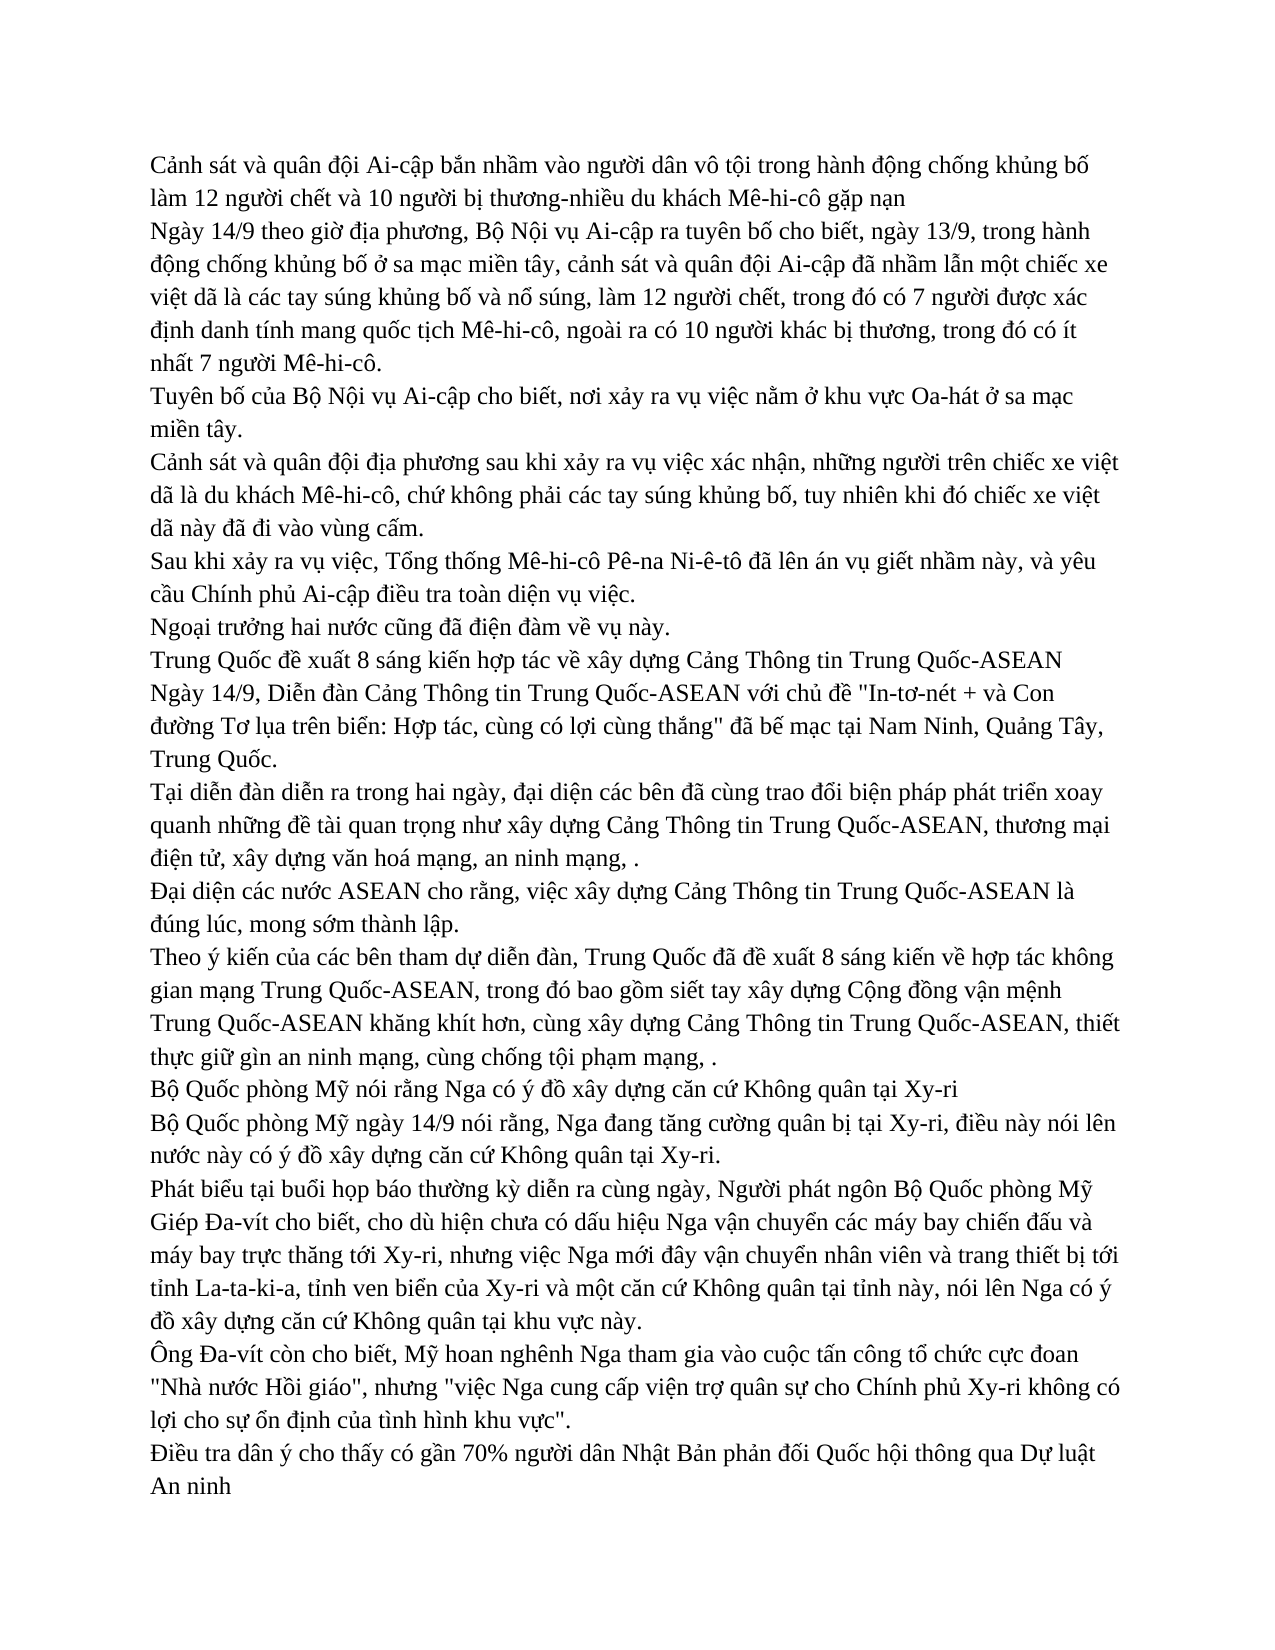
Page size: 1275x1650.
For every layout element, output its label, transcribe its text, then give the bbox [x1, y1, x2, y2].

text Đại diện các nước ASEAN cho rằng, việc xây dựng Cảng Thông tin Trung Quốc-ASEAN là đúng lúc, mong sớm thành lập. [150, 876, 1125, 938]
text Tại diễn đàn diễn ra trong hai ngày, đại diện các bên đã cùng trao đổi biện pháp phát triển xoay quanh những đề tài quan trọng như xây dựng Cảng Thông tin Trung Quốc-ASEAN, thương mại điện tử, xây dựng văn hoá mạng, an ninh mạng, . [150, 777, 1125, 872]
text Ngày 14/9 theo giờ địa phương, Bộ Nội vụ Ai-cập ra tuyên bố cho biết, ngày 13/9, trong hành động chống khủng bố ở sa mạc miền tây, cảnh sát và quân đội Ai-cập đã nhầm lẫn một chiếc xe việt dã là các tay súng khủng bố và nổ súng, làm 12 người chết, trong đó có 7 người được xác định danh tính mang quốc tịch Mê-hi-cô, ngoài ra có 10 người khác bị thương, trong đó có ít nhất 7 người Mê-hi-cô. [150, 216, 1125, 377]
text Điều tra dân ý cho thấy có gần 70% người dân Nhật Bản phản đối Quốc hội thông qua Dự luật An ninh [150, 1438, 1125, 1499]
text Sau khi xảy ra vụ việc, Tổng thống Mê-hi-cô Pê-na Ni-ê-tô đã lên án vụ giết nhầm này, và yêu cầu Chính phủ Ai-cập điều tra toàn diện vụ việc. [150, 546, 1125, 608]
text Ngày 14/9, Diễn đàn Cảng Thông tin Trung Quốc-ASEAN với chủ đề "In-tơ-nét + và Con đường Tơ lụa trên biển: Hợp tác, cùng có lợi cùng thắng" đã bế mạc tại Nam Ninh, Quảng Tây, Trung Quốc. [150, 678, 1125, 773]
text Bộ Quốc phòng Mỹ nói rằng Nga có ý đồ xây dựng căn cứ Không quân tại Xy-ri [150, 1074, 1125, 1103]
text Ông Đa-vít còn cho biết, Mỹ hoan nghênh Nga tham gia vào cuộc tấn công tổ chức cực đoan "Nhà nước Hồi giáo", nhưng "việc Nga cung cấp viện trợ quân sự cho Chính phủ Xy-ri không có lợi cho sự ổn định của tình hình khu vực". [150, 1339, 1125, 1433]
text Cảnh sát và quân đội địa phương sau khi xảy ra vụ việc xác nhận, những người trên chiếc xe việt dã là du khách Mê-hi-cô, chứ không phải các tay súng khủng bố, tuy nhiên khi đó chiếc xe việt dã này đã đi vào vùng cấm. [150, 447, 1125, 542]
text Cảnh sát và quân đội Ai-cập bắn nhầm vào người dân vô tội trong hành động chống khủng bố làm 12 người chết và 10 người bị thương-nhiều du khách Mê-hi-cô gặp nạn [150, 150, 1125, 212]
text Bộ Quốc phòng Mỹ ngày 14/9 nói rằng, Nga đang tăng cường quân bị tại Xy-ri, điều này nói lên nước này có ý đồ xây dựng căn cứ Không quân tại Xy-ri. [150, 1108, 1125, 1169]
text Theo ý kiến của các bên tham dự diễn đàn, Trung Quốc đã đề xuất 8 sáng kiến về hợp tác không gian mạng Trung Quốc-ASEAN, trong đó bao gồm siết tay xây dựng Cộng đồng vận mệnh Trung Quốc-ASEAN khăng khít hơn, cùng xây dựng Cảng Thông tin Trung Quốc-ASEAN, thiết thực giữ gìn an ninh mạng, cùng chống tội phạm mạng, . [150, 942, 1125, 1070]
text Trung Quốc đề xuất 8 sáng kiến hợp tác về xây dựng Cảng Thông tin Trung Quốc-ASEAN [150, 645, 1125, 674]
text Ngoại trưởng hai nước cũng đã điện đàm về vụ này. [150, 612, 1125, 641]
text Tuyên bố của Bộ Nội vụ Ai-cập cho biết, nơi xảy ra vụ việc nằm ở khu vực Oa-hát ở sa mạc miền tây. [150, 381, 1125, 443]
text Phát biểu tại buổi họp báo thường kỳ diễn ra cùng ngày, Người phát ngôn Bộ Quốc phòng Mỹ Giép Đa-vít cho biết, cho dù hiện chưa có dấu hiệu Nga vận chuyển các máy bay chiến đấu và máy bay trực thăng tới Xy-ri, nhưng việc Nga mới đây vận chuyển nhân viên và trang thiết bị tới tỉnh La-ta-ki-a, tỉnh ven biển của Xy-ri và một căn cứ Không quân tại tỉnh này, nói lên Nga có ý đồ xây dựng căn cứ Không quân tại khu vực này. [150, 1174, 1125, 1334]
